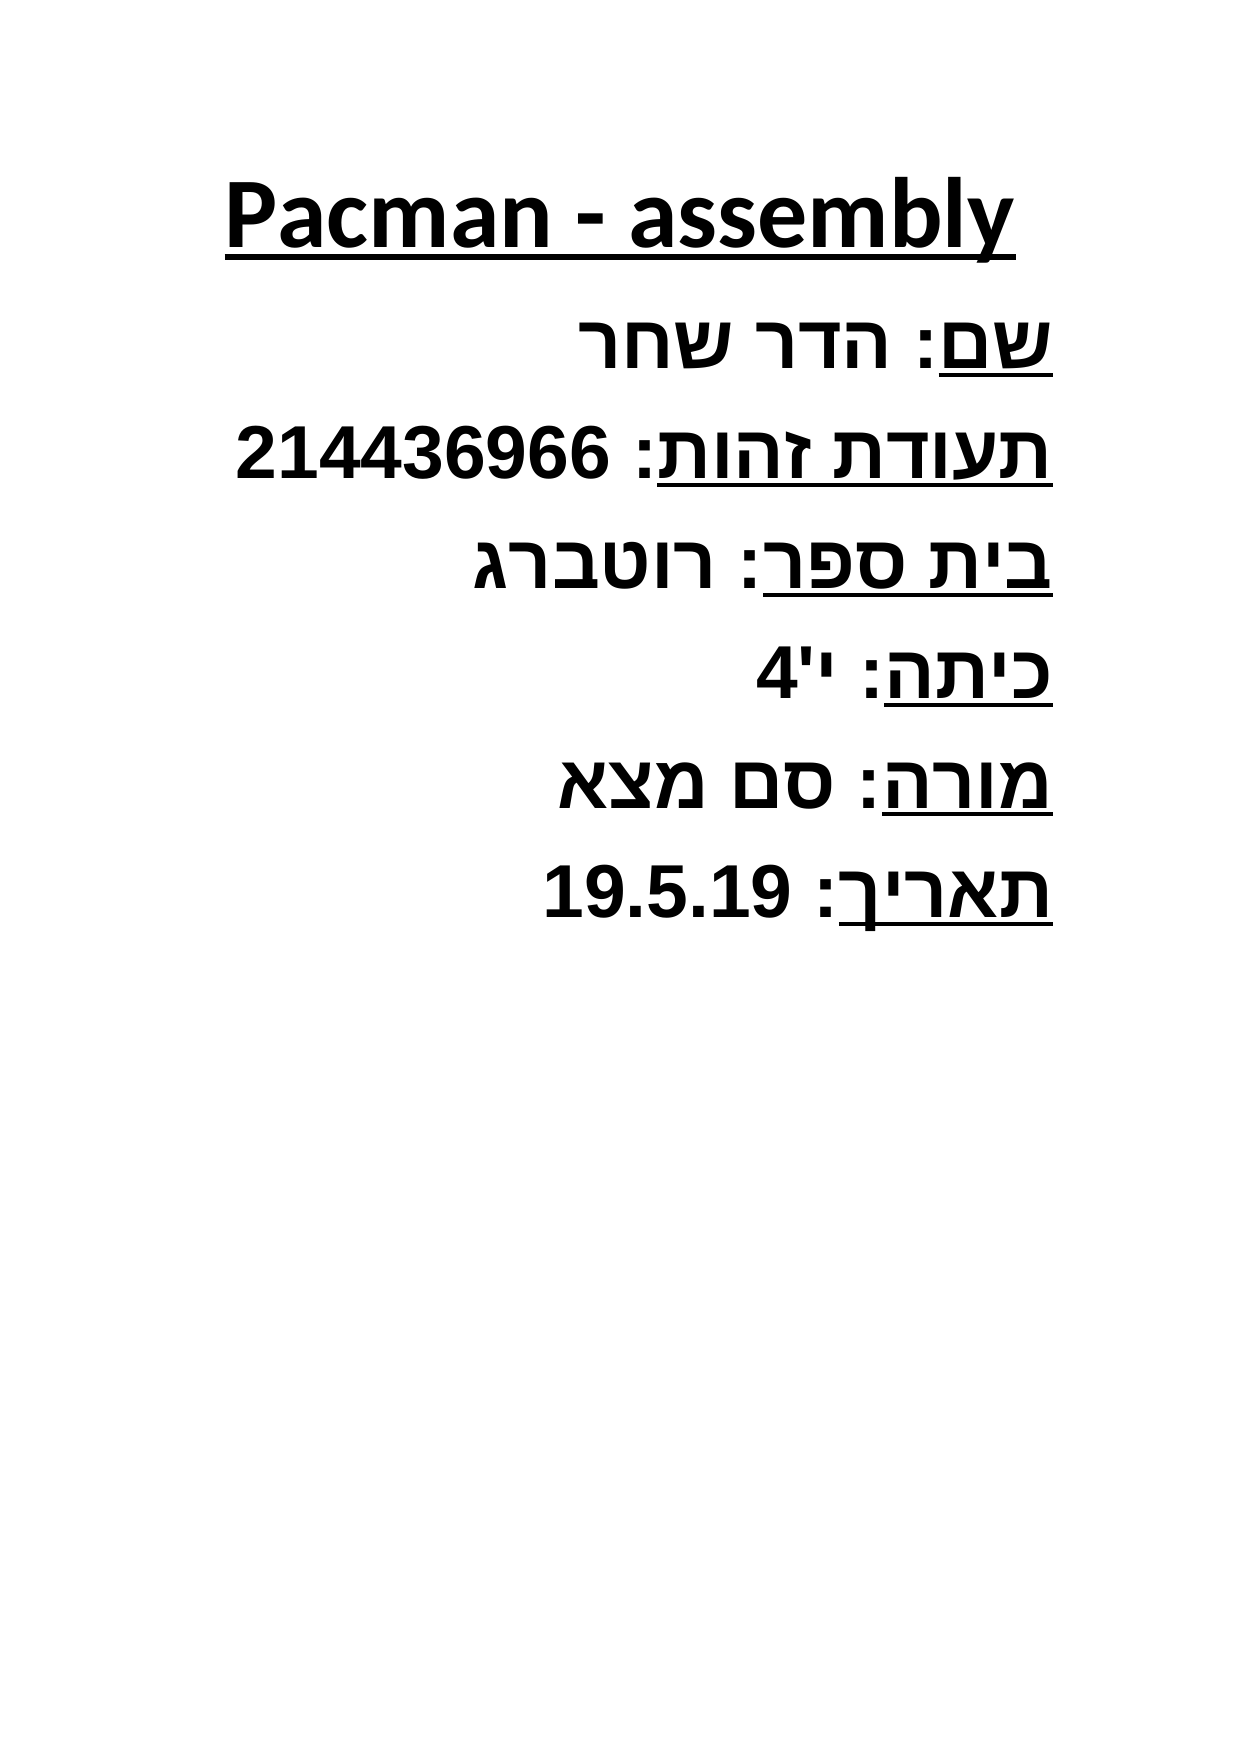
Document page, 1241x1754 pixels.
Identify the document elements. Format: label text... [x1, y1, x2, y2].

text בית ספר: רוטברג [187, 518, 1053, 604]
text שם: הדר שחר [187, 298, 1053, 385]
text Pacman - assembly [187, 150, 1053, 272]
text מורה: סם מצא [187, 738, 1053, 824]
text תעודת זהות: 214436966 [187, 408, 1053, 494]
text כיתה: י'4 [187, 628, 1053, 714]
text תאריך: 19.5.19 [187, 847, 1053, 934]
